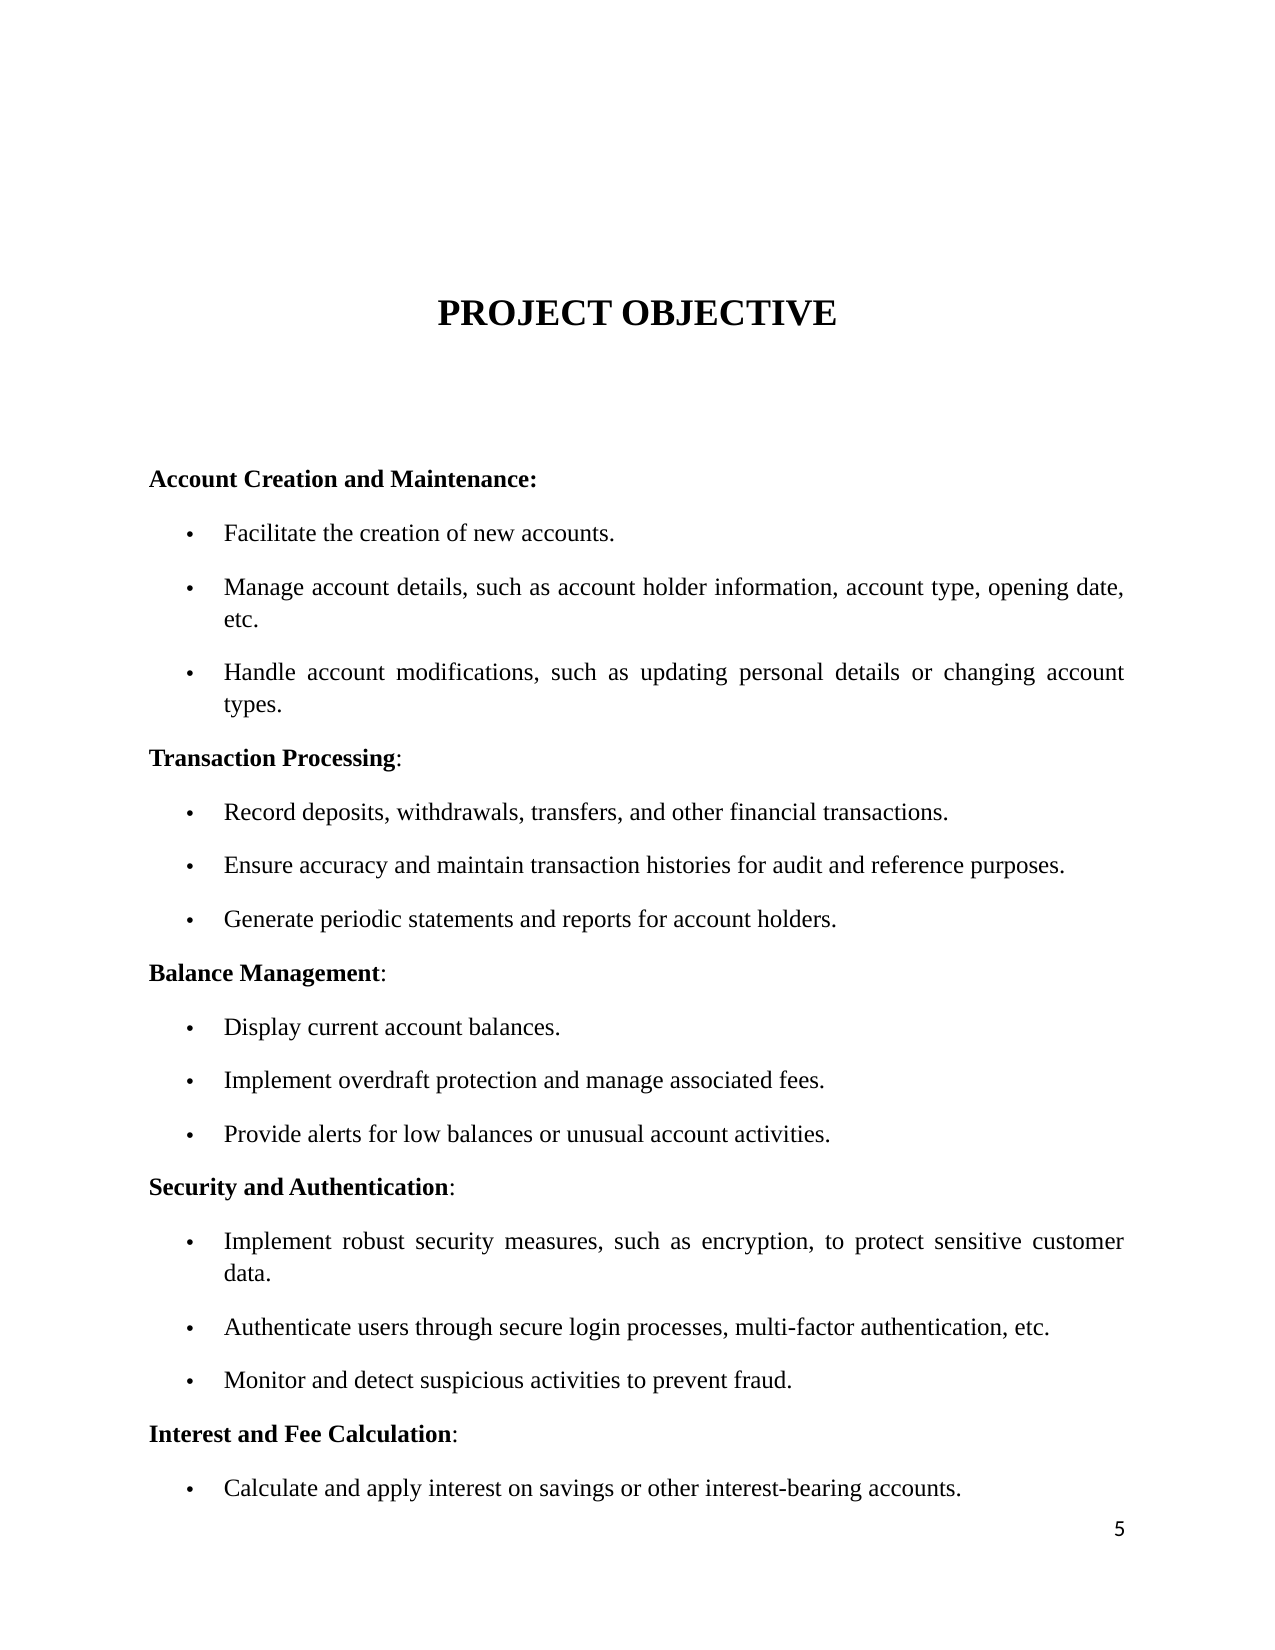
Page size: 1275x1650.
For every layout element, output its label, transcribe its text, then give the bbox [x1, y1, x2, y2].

list Implement overdraft protection and manage associated fees. [186, 1065, 1125, 1094]
list Facilitate the creation of new accounts. [186, 518, 1125, 547]
text Account Creation and Maintenance: [148, 464, 1136, 493]
list Manage account details, such as account holder information, account type, opening date, etc. [186, 572, 1125, 632]
list Record deposits, withdrawals, transfers, and other financial transactions. [186, 797, 1125, 826]
subtitle PROJECT OBJECTIVE [150, 290, 1125, 333]
list Provide alerts for low balances or unusual account activities. [186, 1119, 1125, 1148]
list Calculate and apply interest on savings or other interest-bearing accounts. [186, 1473, 1125, 1502]
text Interest and Fee Calculation: [148, 1419, 1136, 1448]
list Handle account modifications, such as updating personal details or changing account types. [186, 657, 1125, 718]
list Generate periodic statements and reports for account holders. [186, 904, 1125, 933]
text Balance Management: [148, 958, 1136, 986]
text Security and Authentication: [148, 1172, 1136, 1201]
text Transaction Processing: [148, 743, 1136, 772]
list Ensure accuracy and maintain transaction histories for audit and reference purposes. [186, 850, 1125, 879]
list Display current account balances. [186, 1012, 1125, 1040]
list Monitor and detect suspicious activities to prevent fraud. [186, 1366, 1125, 1394]
list Implement robust security measures, such as encryption, to protect sensitive customer data. [186, 1226, 1125, 1287]
list Authenticate users through secure login processes, multi-factor authentication, etc. [186, 1312, 1125, 1341]
